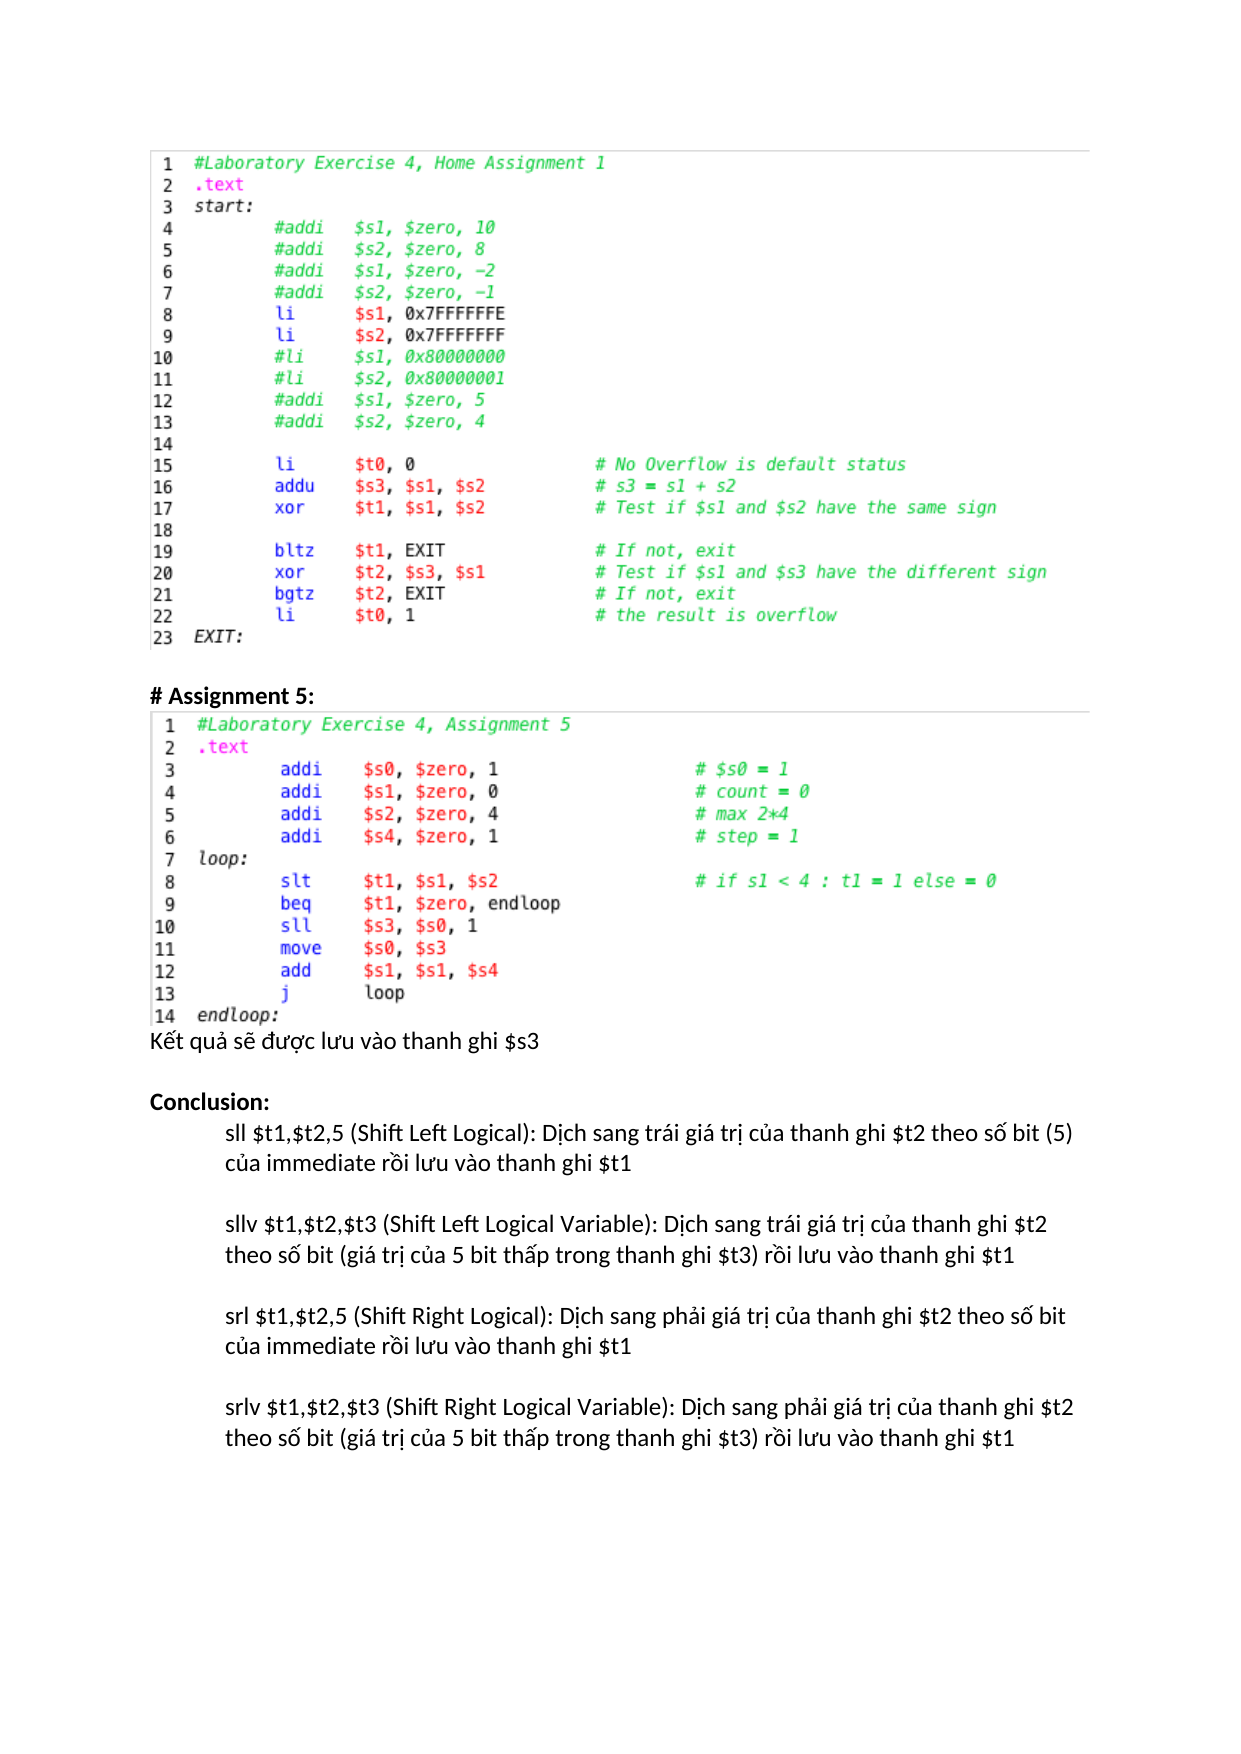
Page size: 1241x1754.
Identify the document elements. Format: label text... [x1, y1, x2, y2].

list sll $t1,$t2,5 (Shift Left Logical): Dịch sang trái giá trị của thanh ghi $t2 theo số bit (5) của immediate rồi lưu vào thanh ghi $t1 [225, 1117, 1090, 1178]
list # Assignment 5: [150, 680, 1090, 711]
picture [150, 150, 1090, 650]
picture [150, 711, 1090, 1026]
list sllv $t1,$t2,$t3 (Shift Left Logical Variable): Dịch sang trái giá trị của thanh ghi $t2 theo số bit (giá trị của 5 bit thấp trong thanh ghi $t3) rồi lưu vào thanh ghi $t1 [225, 1208, 1090, 1269]
list Conclusion: [150, 1086, 1090, 1117]
list Kết quả sẽ được lưu vào thanh ghi $s3 [150, 1026, 1090, 1056]
list srl $t1,$t2,5 (Shift Right Logical): Dịch sang phải giá trị của thanh ghi $t2 theo số bit của immediate rồi lưu vào thanh ghi $t1 [225, 1300, 1090, 1361]
list srlv $t1,$t2,$t3 (Shift Right Logical Variable): Dịch sang phải giá trị của thanh ghi $t2 theo số bit (giá trị của 5 bit thấp trong thanh ghi $t3) rồi lưu vào thanh ghi $t1 [225, 1391, 1090, 1452]
